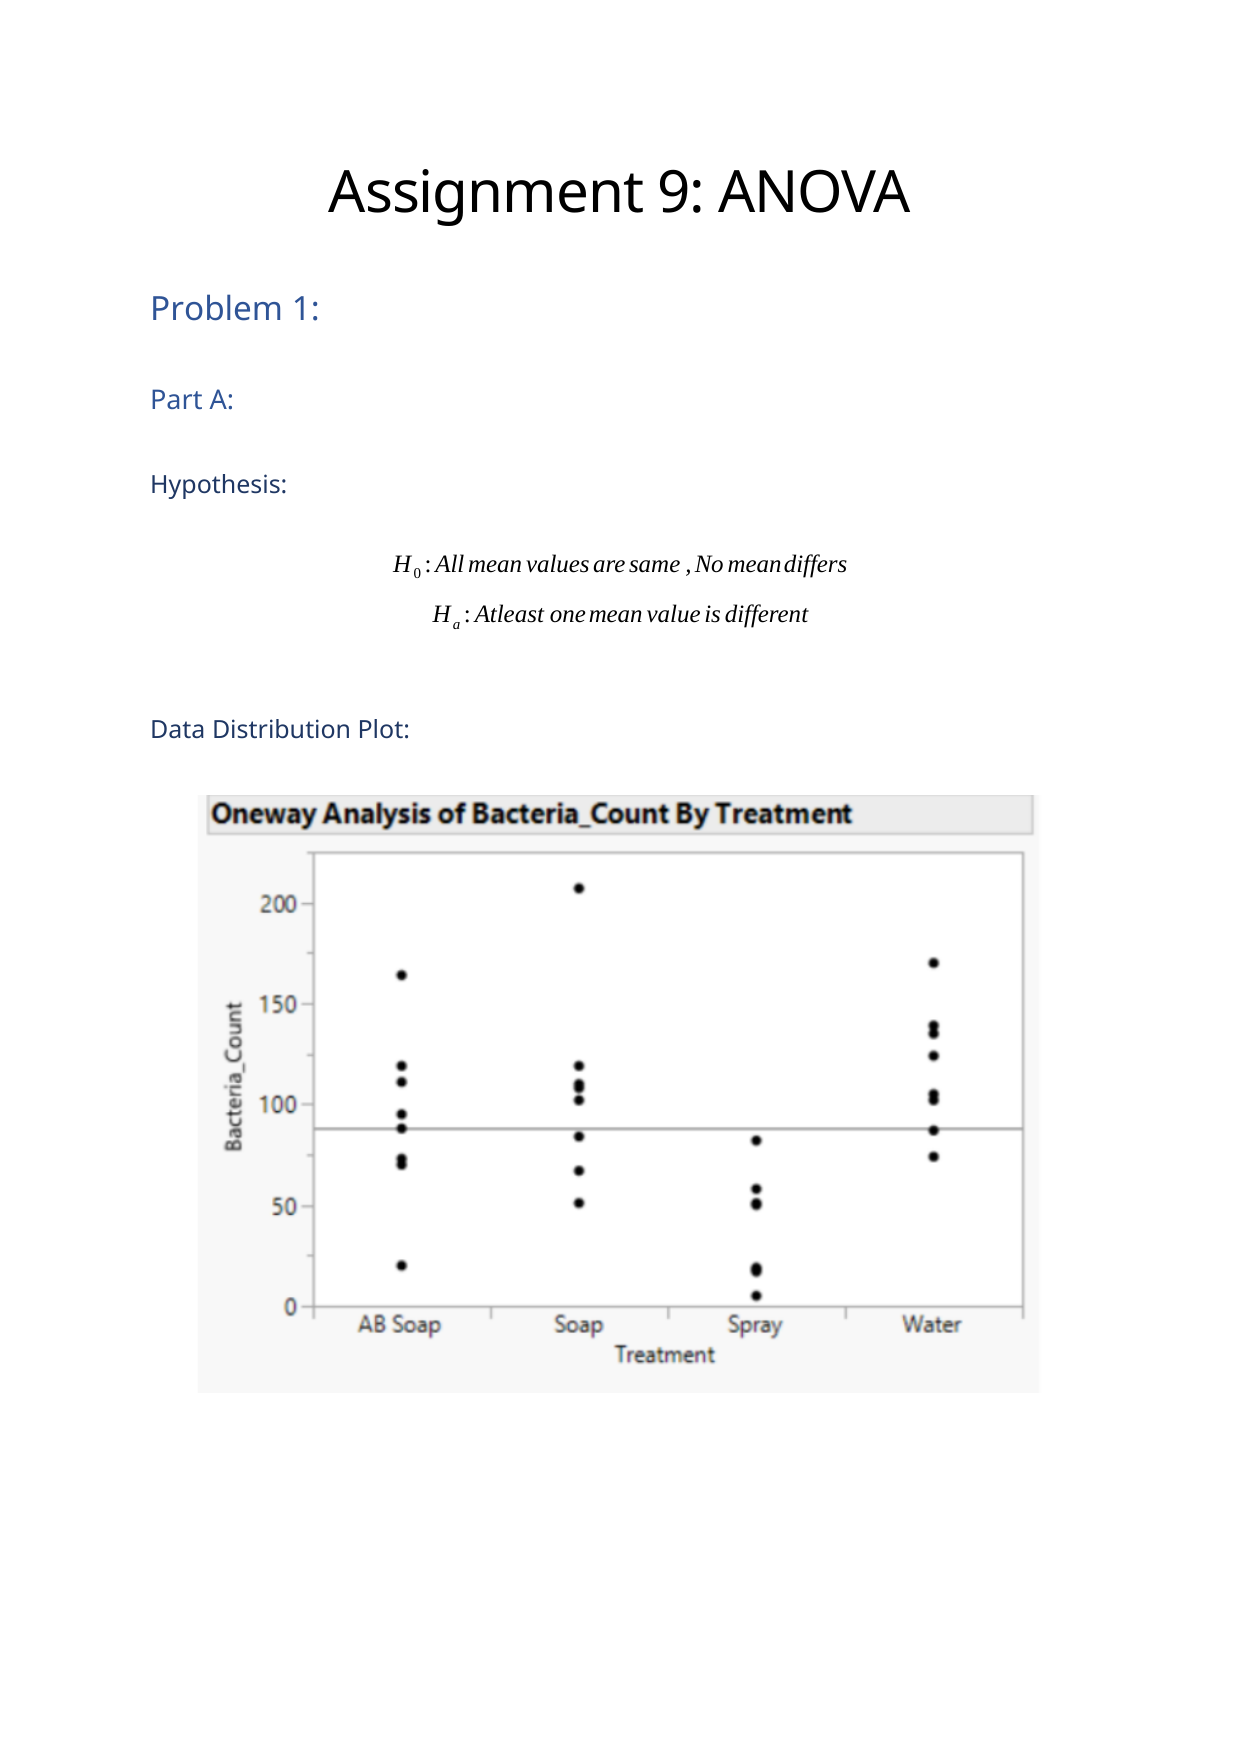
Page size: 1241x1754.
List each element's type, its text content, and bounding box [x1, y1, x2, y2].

picture [197, 795, 1043, 1393]
title Assignment 9: ANOVA [150, 150, 1090, 229]
subtitle Part A: [150, 381, 1090, 417]
subtitle Problem 1: [150, 285, 1090, 330]
subtitle Data Distribution Plot: [150, 712, 1090, 746]
subtitle Hypothesis: [150, 467, 1090, 501]
